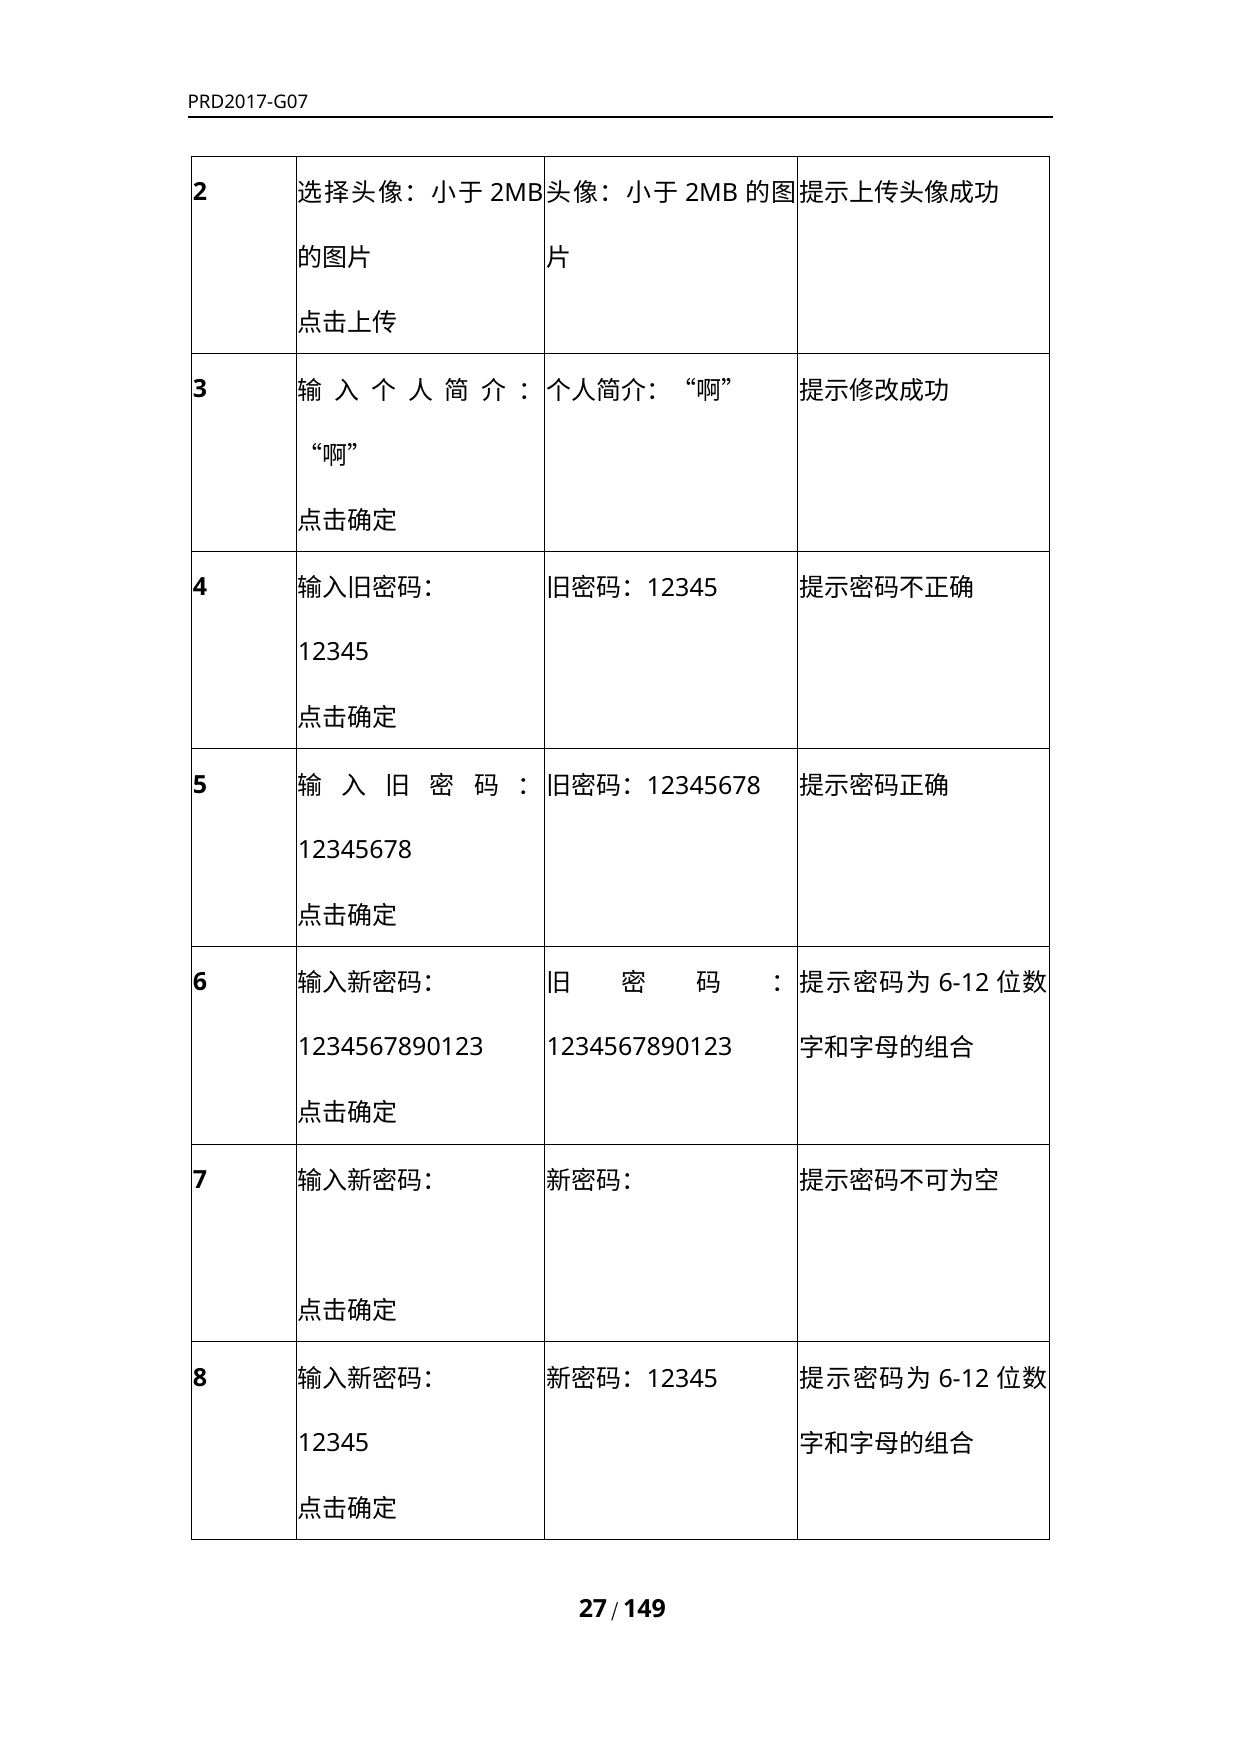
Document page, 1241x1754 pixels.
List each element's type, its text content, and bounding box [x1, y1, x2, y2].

table_cell 选择头像：小于2MB的图片 点击上传 [297, 157, 544, 353]
table_cell 输入新密码： 1234567890123 点击确定 [297, 947, 544, 1143]
table_cell 新密码： [545, 1145, 797, 1341]
table_cell 7 [192, 1145, 296, 1341]
table_cell 旧密码：1234567890123 [545, 947, 797, 1143]
table_cell 输入新密码： 点击确定 [297, 1145, 544, 1341]
table_cell 提示修改成功 [798, 354, 1049, 551]
table_cell 3 [192, 354, 296, 551]
table_cell 输入旧密码：12345678 点击确定 [297, 749, 544, 946]
table_cell 输入个人简介：“啊” 点击确定 [297, 354, 544, 551]
table_cell 旧密码：12345 [545, 552, 797, 748]
table_cell 新密码：12345 [545, 1342, 797, 1539]
table_cell 旧密码：12345678 [545, 749, 797, 946]
table_cell 6 [192, 947, 296, 1143]
table_cell 提示密码不正确 [798, 552, 1049, 748]
table_cell 头像：小于2MB的图片 [545, 157, 797, 353]
table_cell 提示密码正确 [798, 749, 1049, 946]
table_cell 输入旧密码： 12345 点击确定 [297, 552, 544, 748]
table_cell 5 [192, 749, 296, 946]
table_cell 2 [192, 157, 296, 353]
table_cell 提示密码为6-12位数字和字母的组合 [798, 947, 1049, 1143]
table_cell 提示密码为6-12位数字和字母的组合 [798, 1342, 1049, 1539]
table_cell 输入新密码： 12345 点击确定 [297, 1342, 544, 1539]
table_cell 8 [192, 1342, 296, 1539]
table_cell 4 [192, 552, 296, 748]
table_cell 提示密码不可为空 [798, 1145, 1049, 1341]
table_cell 提示上传头像成功 [798, 157, 1049, 353]
table_cell 个人简介：“啊” [545, 354, 797, 551]
